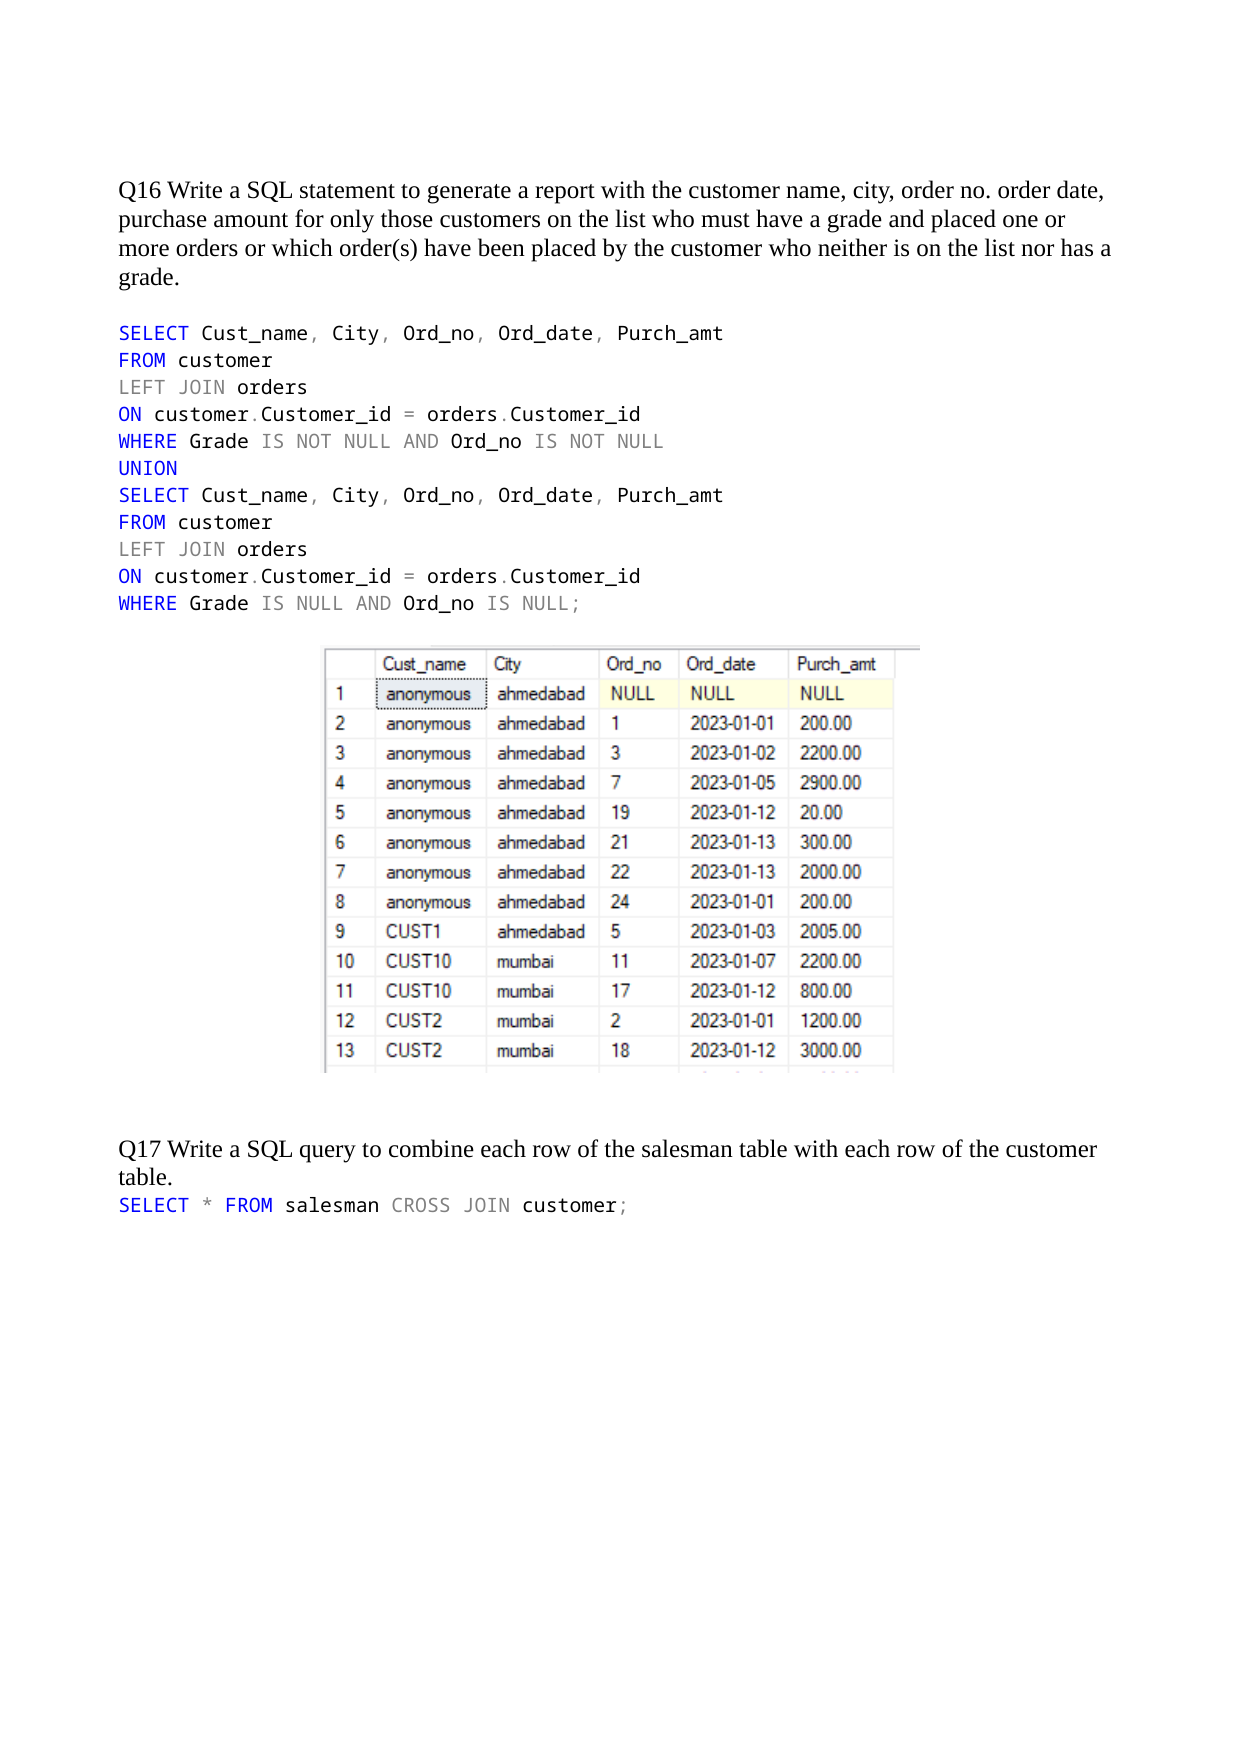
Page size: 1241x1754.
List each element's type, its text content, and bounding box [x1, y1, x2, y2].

text WHERE Grade IS NOT NULL AND Ord_no IS NOT NULL [118, 427, 1122, 454]
text Q16 Write a SQL statement to generate a report with the customer name, city, order no. order date, purchase amount for only those customers on the list who must have a grade and placed one or more orders or which order(s) have been placed by the customer who neither is on the list nor has a grade. [118, 176, 1122, 291]
text SELECT Cust_name, City, Ord_no, Ord_date, Purch_amt [118, 481, 1122, 508]
text UNION [118, 454, 1122, 481]
text ON customer.Customer_id = orders.Customer_id [118, 400, 1122, 427]
text FROM customer [118, 508, 1122, 535]
text ON customer.Customer_id = orders.Customer_id [118, 562, 1122, 589]
text SELECT * FROM salesman CROSS JOIN customer; [118, 1191, 1122, 1218]
text SELECT Cust_name, City, Ord_no, Ord_date, Purch_amt [118, 319, 1122, 346]
text Q17 Write a SQL query to combine each row of the salesman table with each row of the customer table. [118, 1134, 1122, 1191]
picture [320, 645, 920, 1073]
text WHERE Grade IS NULL AND Ord_no IS NULL; [118, 589, 1122, 616]
text LEFT JOIN orders [118, 535, 1122, 562]
text FROM customer [118, 346, 1122, 373]
text LEFT JOIN orders [118, 373, 1122, 400]
